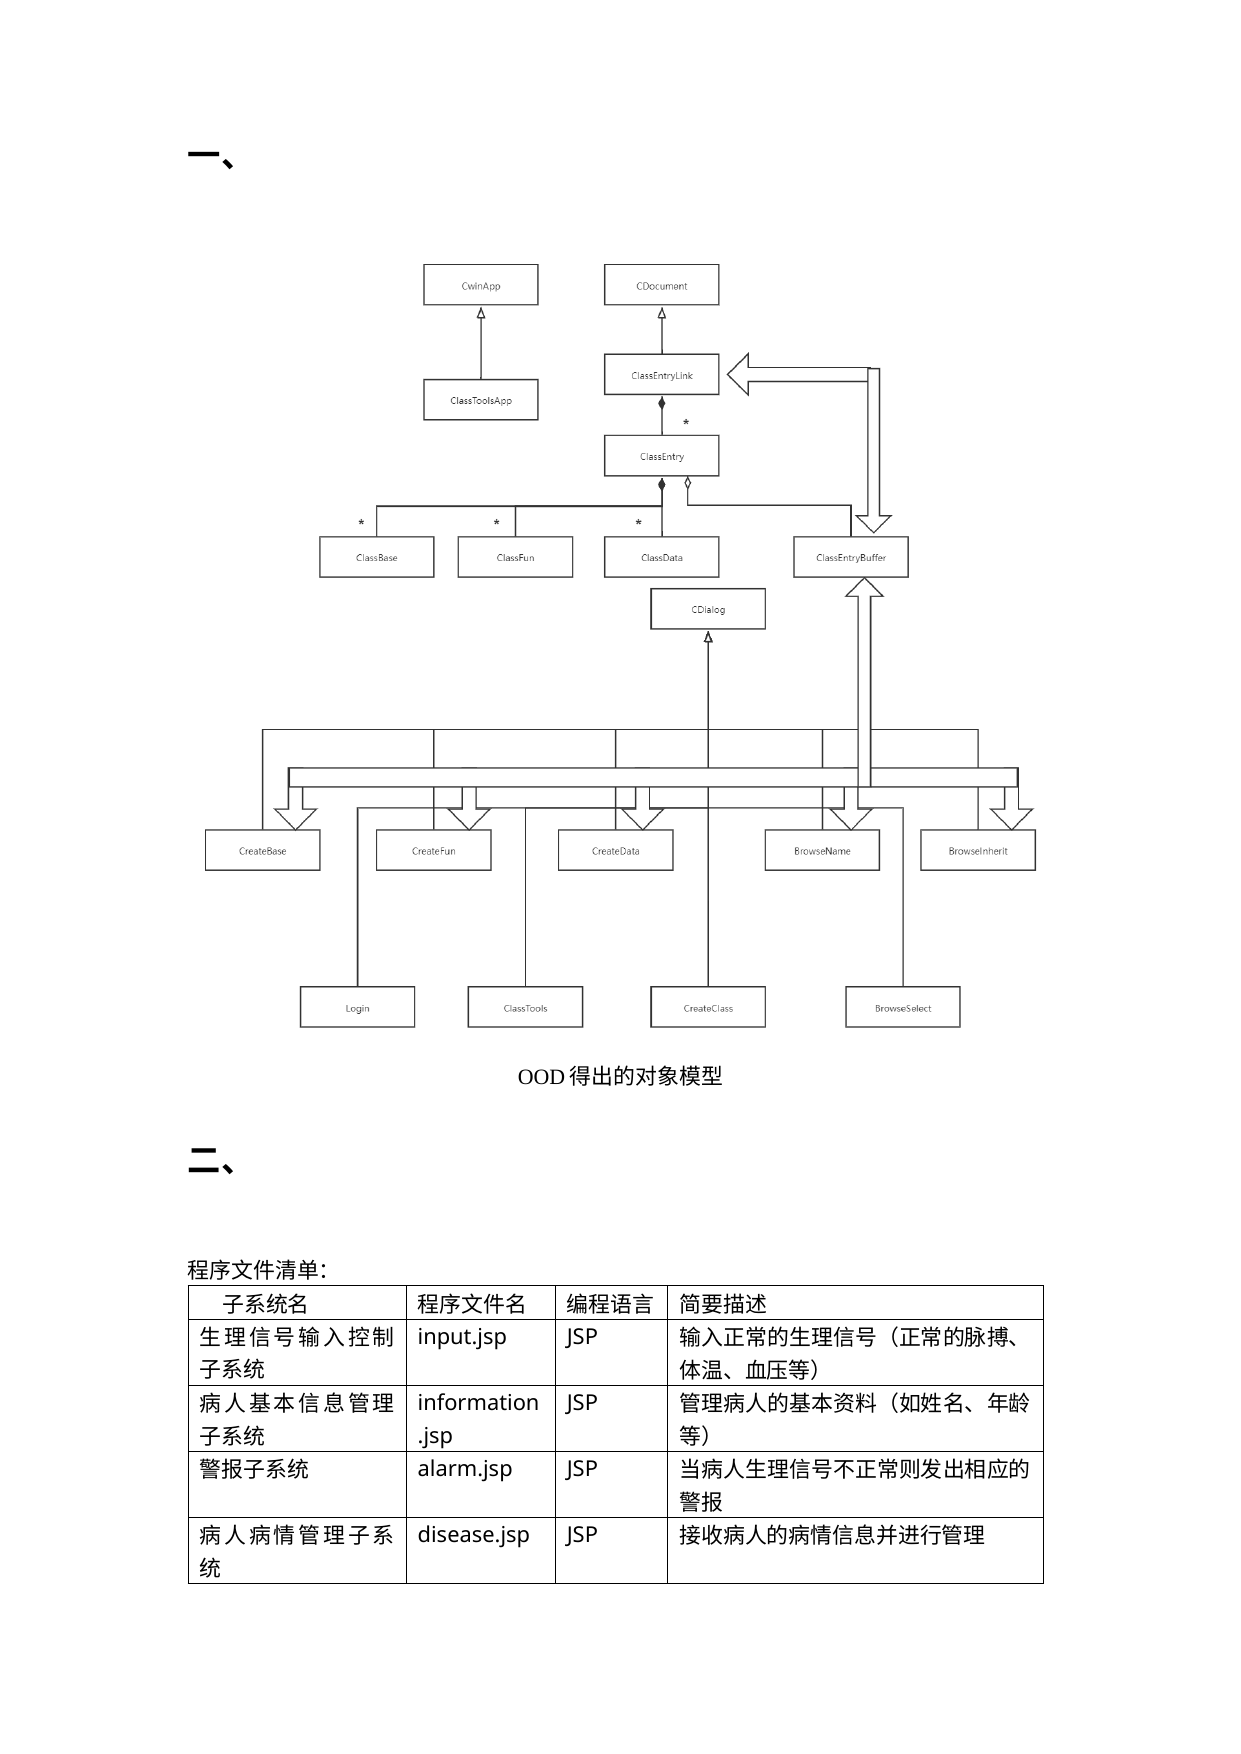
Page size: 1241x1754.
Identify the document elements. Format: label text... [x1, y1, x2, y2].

table_cell 警报子系统 [189, 1452, 406, 1517]
table_cell 病人病情管理子系统 [189, 1518, 406, 1583]
subtitle 一、 [187, 120, 1053, 185]
table_cell information.jsp [407, 1386, 555, 1451]
text OOD得出的对象模型 [187, 1059, 1053, 1090]
table_cell 接收病人的病情信息并进行管理 [668, 1518, 1043, 1583]
table_cell 生理信号输入控制子系统 [189, 1320, 406, 1385]
table_header 编程语言 [556, 1286, 667, 1319]
table_header 简要描述 [668, 1286, 1043, 1319]
table_cell 管理病人的基本资料（如姓名、年龄等） [668, 1386, 1043, 1451]
table_header 子系统名 [189, 1286, 406, 1319]
text 程序文件清单： [187, 1253, 1053, 1285]
table_header 程序文件名 [407, 1286, 555, 1319]
table_cell alarm.jsp [407, 1452, 555, 1517]
table_cell disease.jsp [407, 1518, 555, 1583]
table_cell input.jsp [407, 1320, 555, 1385]
table_cell 病人基本信息管理子系统 [189, 1386, 406, 1451]
picture [188, 247, 1052, 1043]
table_cell JSP [556, 1452, 667, 1517]
table_cell JSP [556, 1386, 667, 1451]
table_cell JSP [556, 1518, 667, 1583]
table_cell 输入正常的生理信号（正常的脉搏、体温、血压等） [668, 1320, 1043, 1385]
table_cell 当病人生理信号不正常则发出相应的警报 [668, 1452, 1043, 1517]
subtitle 二、 [187, 1125, 1053, 1190]
table_cell JSP [556, 1320, 667, 1385]
